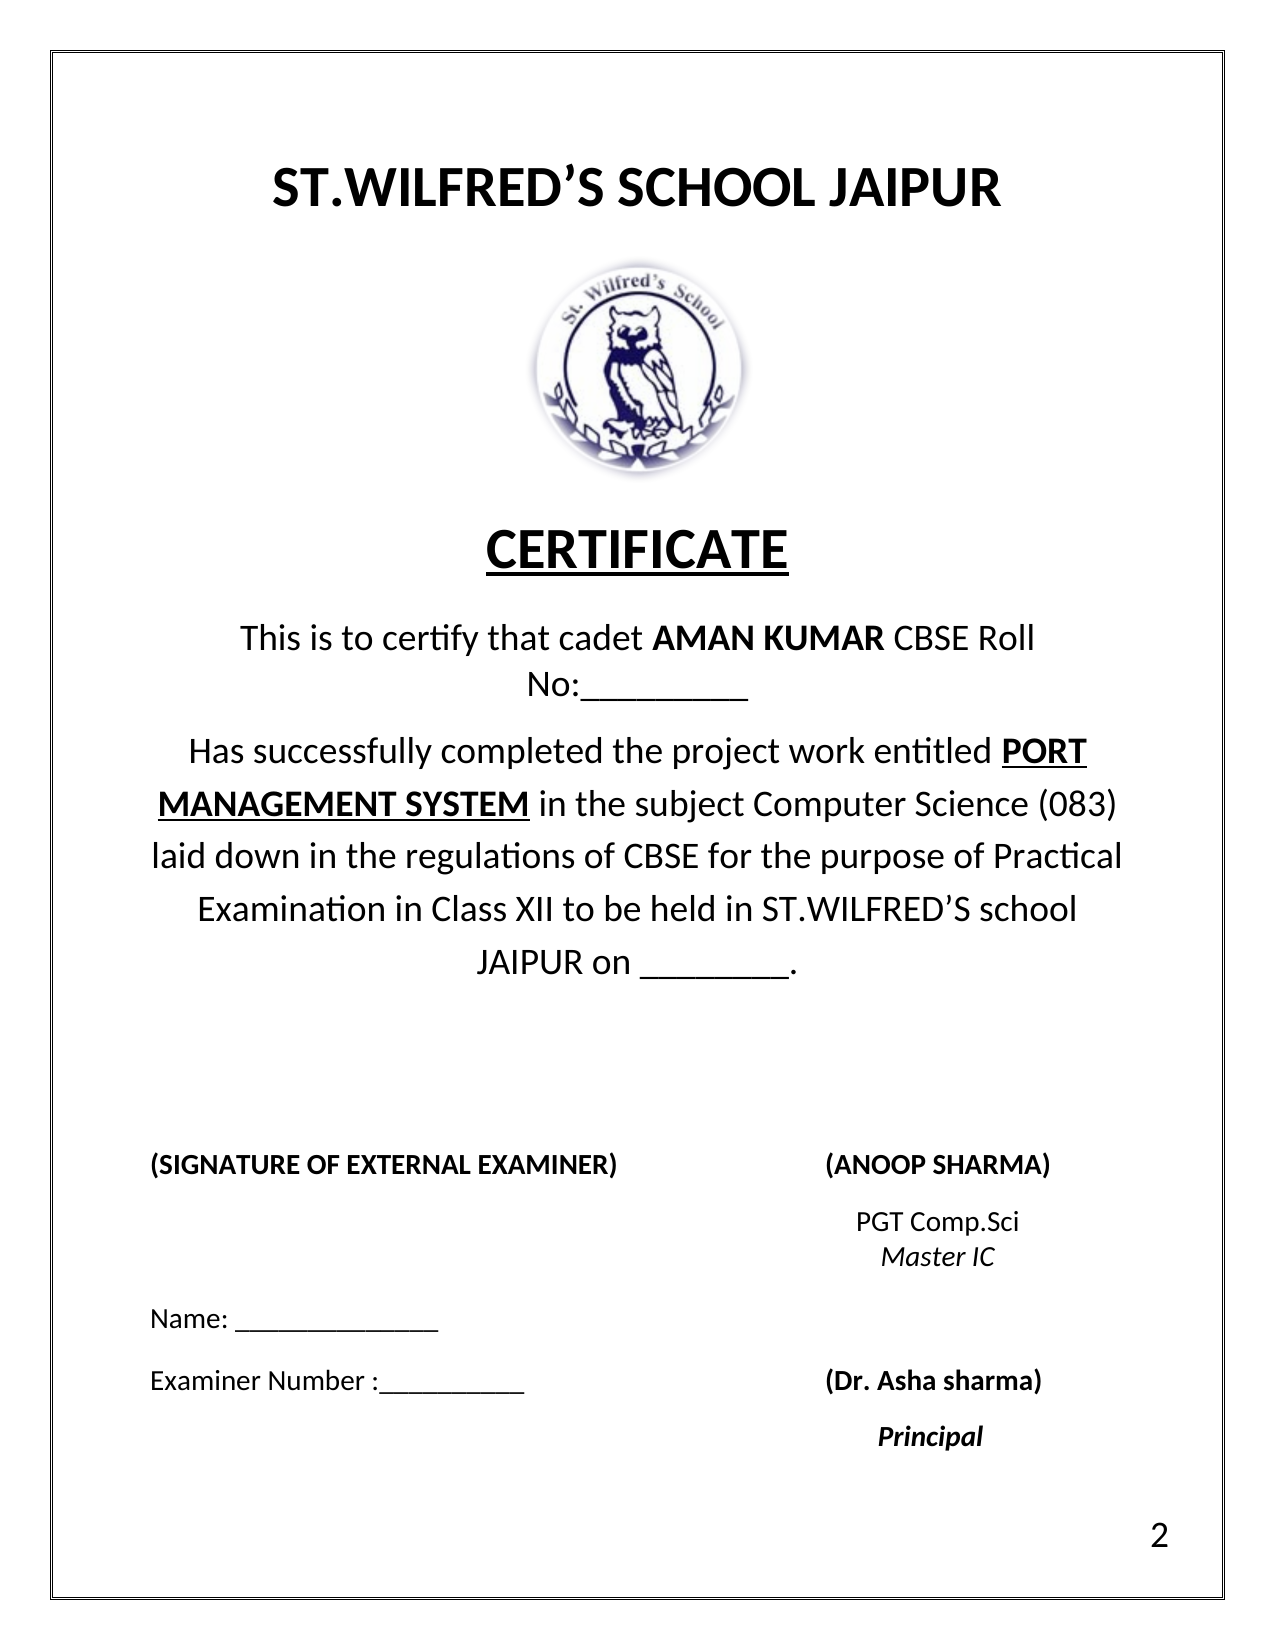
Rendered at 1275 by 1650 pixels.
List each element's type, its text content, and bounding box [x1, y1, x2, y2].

text ST.WILFRED’S SCHOOL JAIPUR [150, 150, 1125, 221]
text (SIGNATURE OF EXTERNAL EXAMINER) (ANOOP SHARMA) [150, 1146, 1125, 1182]
text Has successfully completed the project work entitled PORT MANAGEMENT SYSTEM in the subject Computer Science (083) laid down in the regulations of CBSE for the purpose of Practical Examination in Class XII to be held in ST.WILFRED’S school JAIPUR on ________. [150, 727, 1125, 983]
text PGT Comp.Sci [675, 1203, 1125, 1238]
text Name: ______________ [150, 1300, 1125, 1336]
text This is to certify that cadet AMAN KUMAR CBSE Roll No:_________ [150, 614, 1125, 706]
text Master IC [675, 1238, 1125, 1274]
text Principal [150, 1418, 1125, 1454]
text Examiner Number :__________ (Dr. Asha sharma) [150, 1362, 1125, 1398]
text CERTIFICATE [150, 512, 1125, 583]
picture [553, 284, 725, 455]
